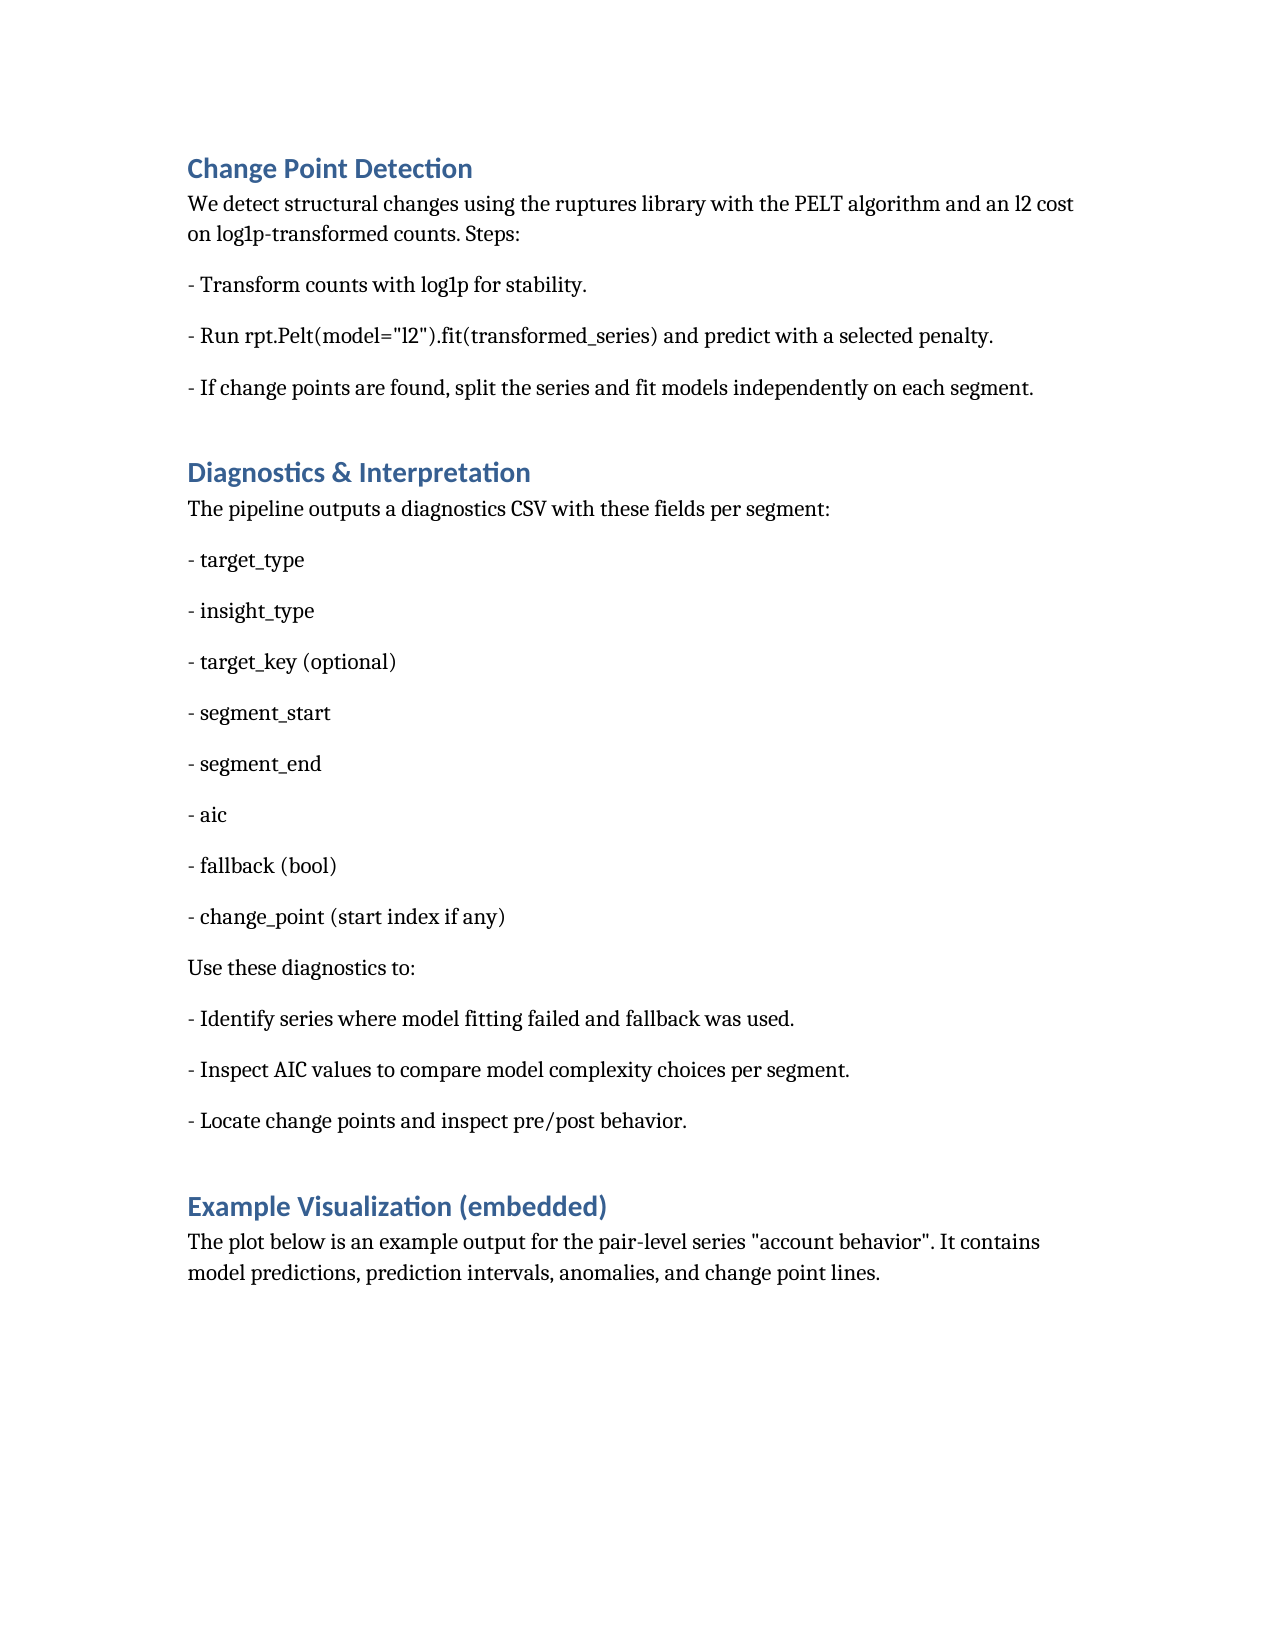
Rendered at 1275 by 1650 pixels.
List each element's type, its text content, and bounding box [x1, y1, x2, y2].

text - insight_type [187, 597, 1087, 624]
subtitle Example Visualization (embedded) [187, 1188, 1087, 1224]
text - change_point (start index if any) [187, 904, 1087, 930]
text - Inspect AIC values to compare model complexity choices per segment. [187, 1057, 1087, 1083]
text - segment_start [187, 699, 1087, 726]
text - If change points are found, split the series and fit models independently on each segment. [187, 374, 1087, 401]
text The pipeline outputs a diagnostics CSV with these fields per segment: [187, 495, 1087, 522]
text - Identify series where model fitting failed and fallback was used. [187, 1006, 1087, 1032]
text We detect structural changes using the ruptures library with the PELT algorithm and an l2 cost on log1p-transformed counts. Steps: [187, 191, 1087, 247]
text - Run rpt.Pelt(model="l2").fit(transformed_series) and predict with a selected penalty. [187, 323, 1087, 349]
text - target_key (optional) [187, 648, 1087, 675]
text The plot below is an example output for the pair-level series "account behavior". It contains model predictions, prediction intervals, anomalies, and change point lines. [187, 1229, 1087, 1286]
text - fallback (bool) [187, 853, 1087, 879]
text - target_type [187, 546, 1087, 573]
text - Transform counts with log1p for stability. [187, 272, 1087, 298]
text Use these diagnostics to: [187, 955, 1087, 981]
text - aic [187, 802, 1087, 828]
subtitle Diagnostics & Interpretation [187, 454, 1087, 490]
text - segment_end [187, 751, 1087, 777]
text - Locate change points and inspect pre/post behavior. [187, 1108, 1087, 1134]
subtitle Change Point Detection [187, 150, 1087, 186]
